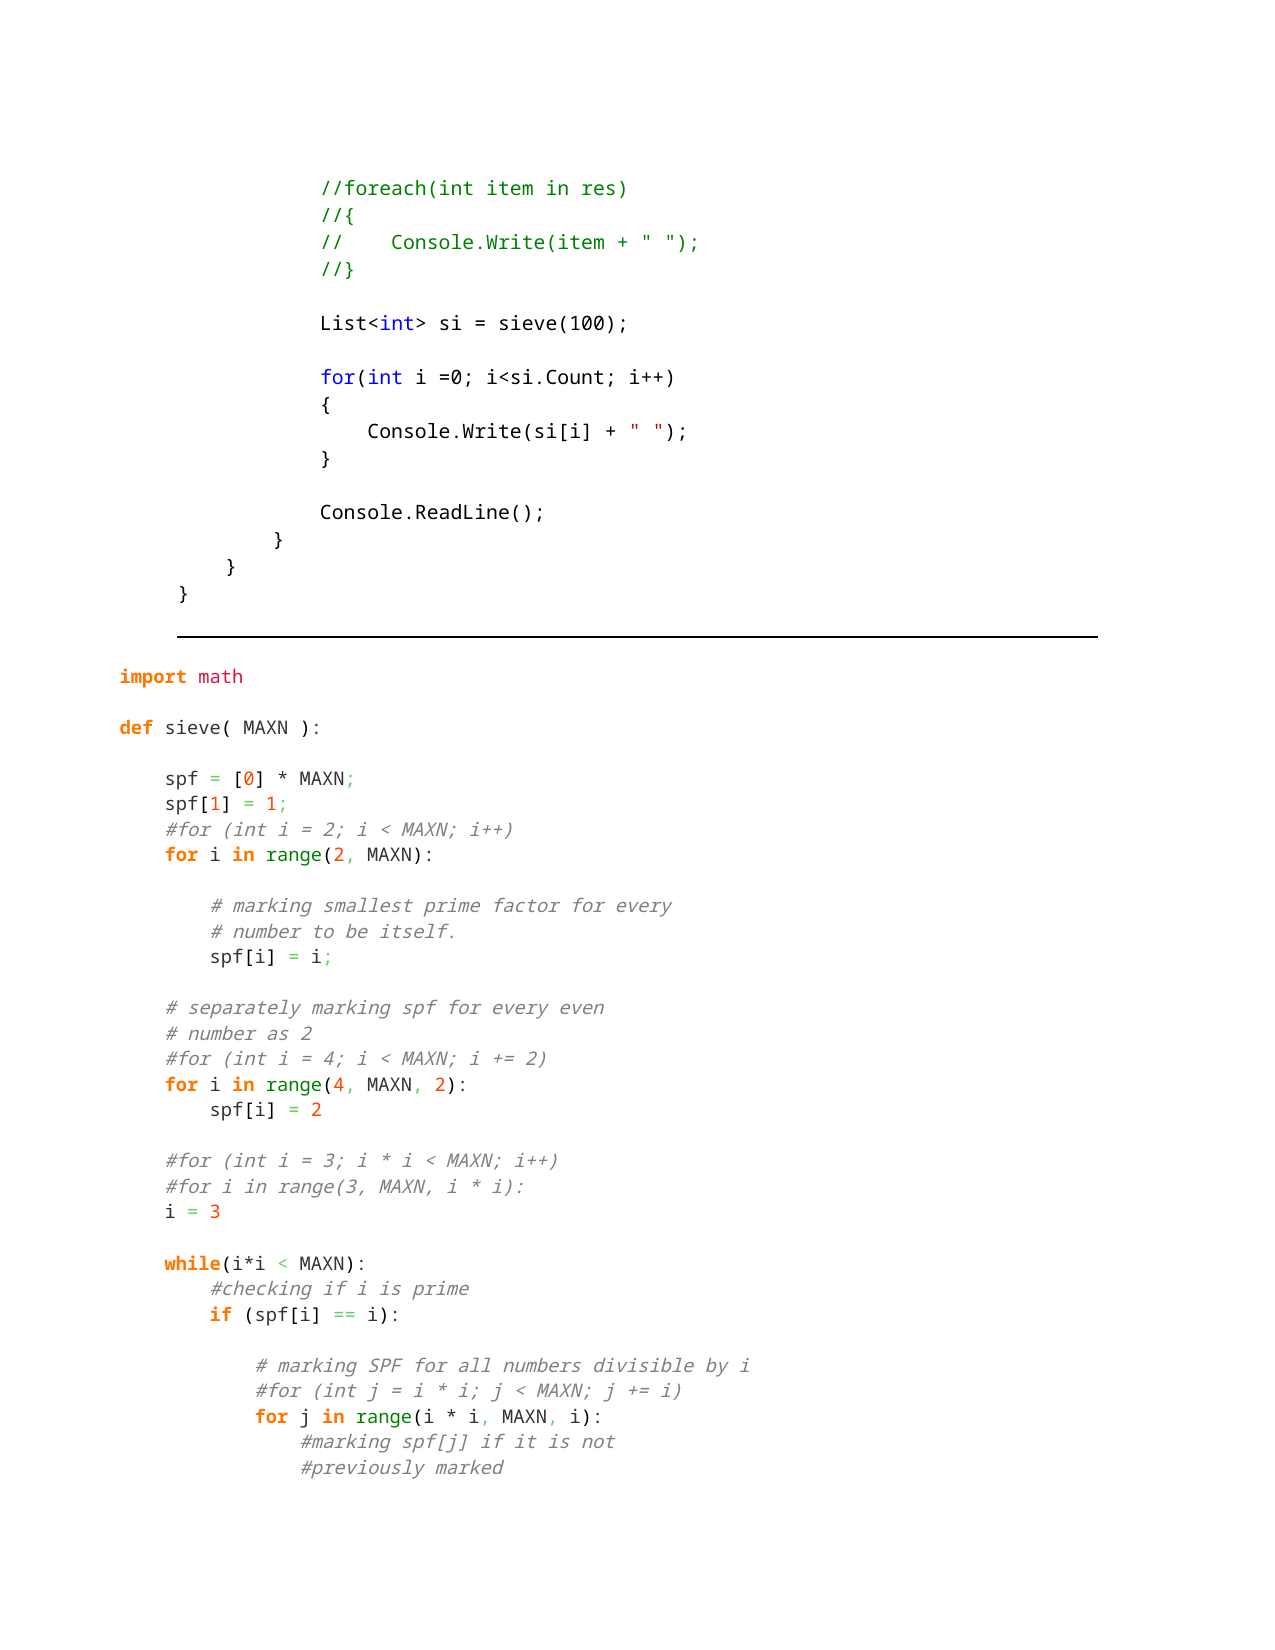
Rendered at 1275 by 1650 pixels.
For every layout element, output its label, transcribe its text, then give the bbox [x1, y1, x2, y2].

text //} [177, 256, 1098, 282]
text List<int> si = sieve(100); [177, 309, 1098, 336]
text def sieve( MAXN ): [119, 714, 1098, 739]
text Console.ReadLine(); [177, 498, 1098, 525]
text for i in range(2, MAXN): [119, 842, 1098, 867]
text #for (int i = 4; i < MAXN; i += 2) [119, 1046, 1098, 1071]
text i = 3 [119, 1199, 1098, 1224]
text for i in range(4, MAXN, 2): [119, 1071, 1098, 1097]
text // Console.Write(item + " "); [177, 228, 1098, 256]
text # marking smallest prime factor for every [119, 893, 1098, 918]
text } [177, 525, 1098, 552]
text spf[i] = i; [119, 944, 1098, 969]
text # marking SPF for all numbers divisible by i [119, 1352, 1098, 1377]
text # separately marking spf for every even [119, 995, 1098, 1020]
text # number to be itself. [119, 918, 1098, 944]
text #for (int j = i * i; j < MAXN; j += i) [119, 1377, 1098, 1403]
text for j in range(i * i, MAXN, i): [119, 1403, 1098, 1428]
text if (spf[i] == i): [119, 1301, 1098, 1326]
text } [177, 552, 1098, 579]
text for(int i =0; i<si.Count; i++) [177, 363, 1098, 390]
text #previously marked [119, 1454, 1098, 1479]
text } [177, 444, 1098, 471]
text while(i*i < MAXN): [119, 1250, 1098, 1275]
text } [177, 579, 1098, 606]
text #for (int i = 2; i < MAXN; i++) [119, 816, 1098, 842]
text spf[i] = 2 [119, 1097, 1098, 1122]
text #checking if i is prime [119, 1275, 1098, 1301]
text //{ [177, 202, 1098, 228]
text #for i in range(3, MAXN, i * i): [119, 1173, 1098, 1199]
text import math [119, 663, 1098, 688]
text #for (int i = 3; i * i < MAXN; i++) [119, 1148, 1098, 1173]
text { [177, 390, 1098, 417]
text # number as 2 [119, 1020, 1098, 1046]
text spf = [0] * MAXN; [119, 765, 1098, 791]
text //foreach(int item in res) [177, 174, 1098, 202]
text spf[1] = 1; [119, 791, 1098, 816]
text Console.Write(si[i] + " "); [177, 417, 1098, 444]
text #marking spf[j] if it is not [119, 1428, 1098, 1454]
